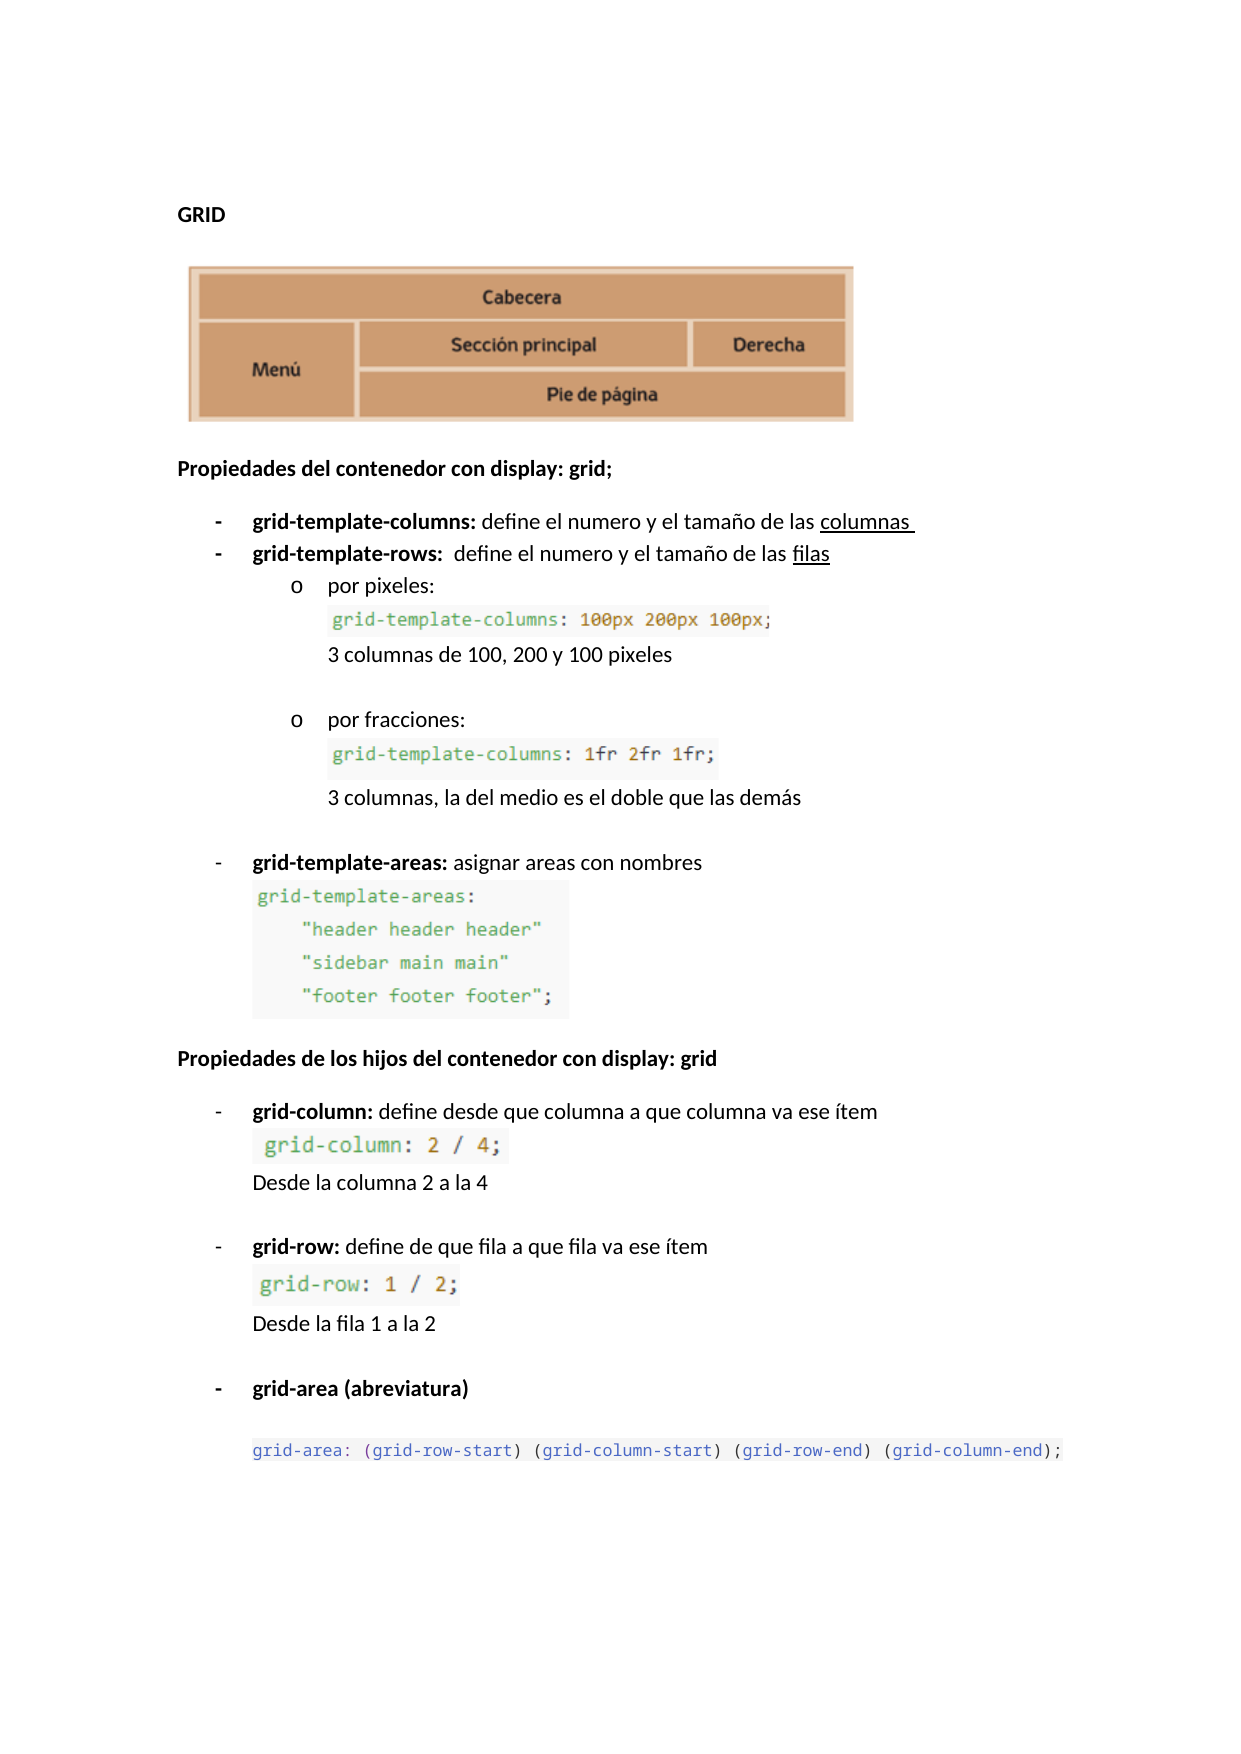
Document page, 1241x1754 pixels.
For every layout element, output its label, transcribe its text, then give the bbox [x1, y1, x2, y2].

list por fracciones: [290, 705, 1063, 734]
picture [327, 605, 770, 637]
list 3 columnas de 100, 200 y 100 pixeles [327, 640, 1063, 668]
list 3 columnas, la del medio es el doble que las demás [327, 783, 1063, 811]
text GRID [177, 201, 1063, 229]
list grid-template-rows: define el numero y el tamaño de las filas [215, 539, 1063, 567]
list Desde la fila 1 a la 2 [252, 1309, 1063, 1337]
text Propiedades del contenedor con display: grid; [177, 454, 1063, 482]
picture [327, 738, 719, 780]
text Propiedades de los hijos del contenedor con display: grid [177, 1044, 1063, 1072]
list grid-area (abreviatura) [215, 1374, 1063, 1402]
list grid-template-columns: define el numero y el tamaño de las columnas [215, 507, 1063, 535]
list grid-row: define de que fila a que fila va ese ítem [215, 1232, 1063, 1260]
list Desde la columna 2 a la 4 [252, 1168, 1063, 1196]
list grid-column: define desde que columna a que columna va ese ítem [215, 1097, 1063, 1125]
picture [252, 1264, 460, 1306]
list grid-template-areas: asignar areas con nombres [215, 848, 1063, 876]
picture [177, 253, 863, 430]
list grid-area: (grid-row-start) (grid-column-start) (grid-row-end) (grid-column-end); [252, 1438, 1063, 1461]
picture [252, 1128, 509, 1164]
picture [252, 880, 570, 1019]
list por pixeles: [290, 572, 1063, 601]
